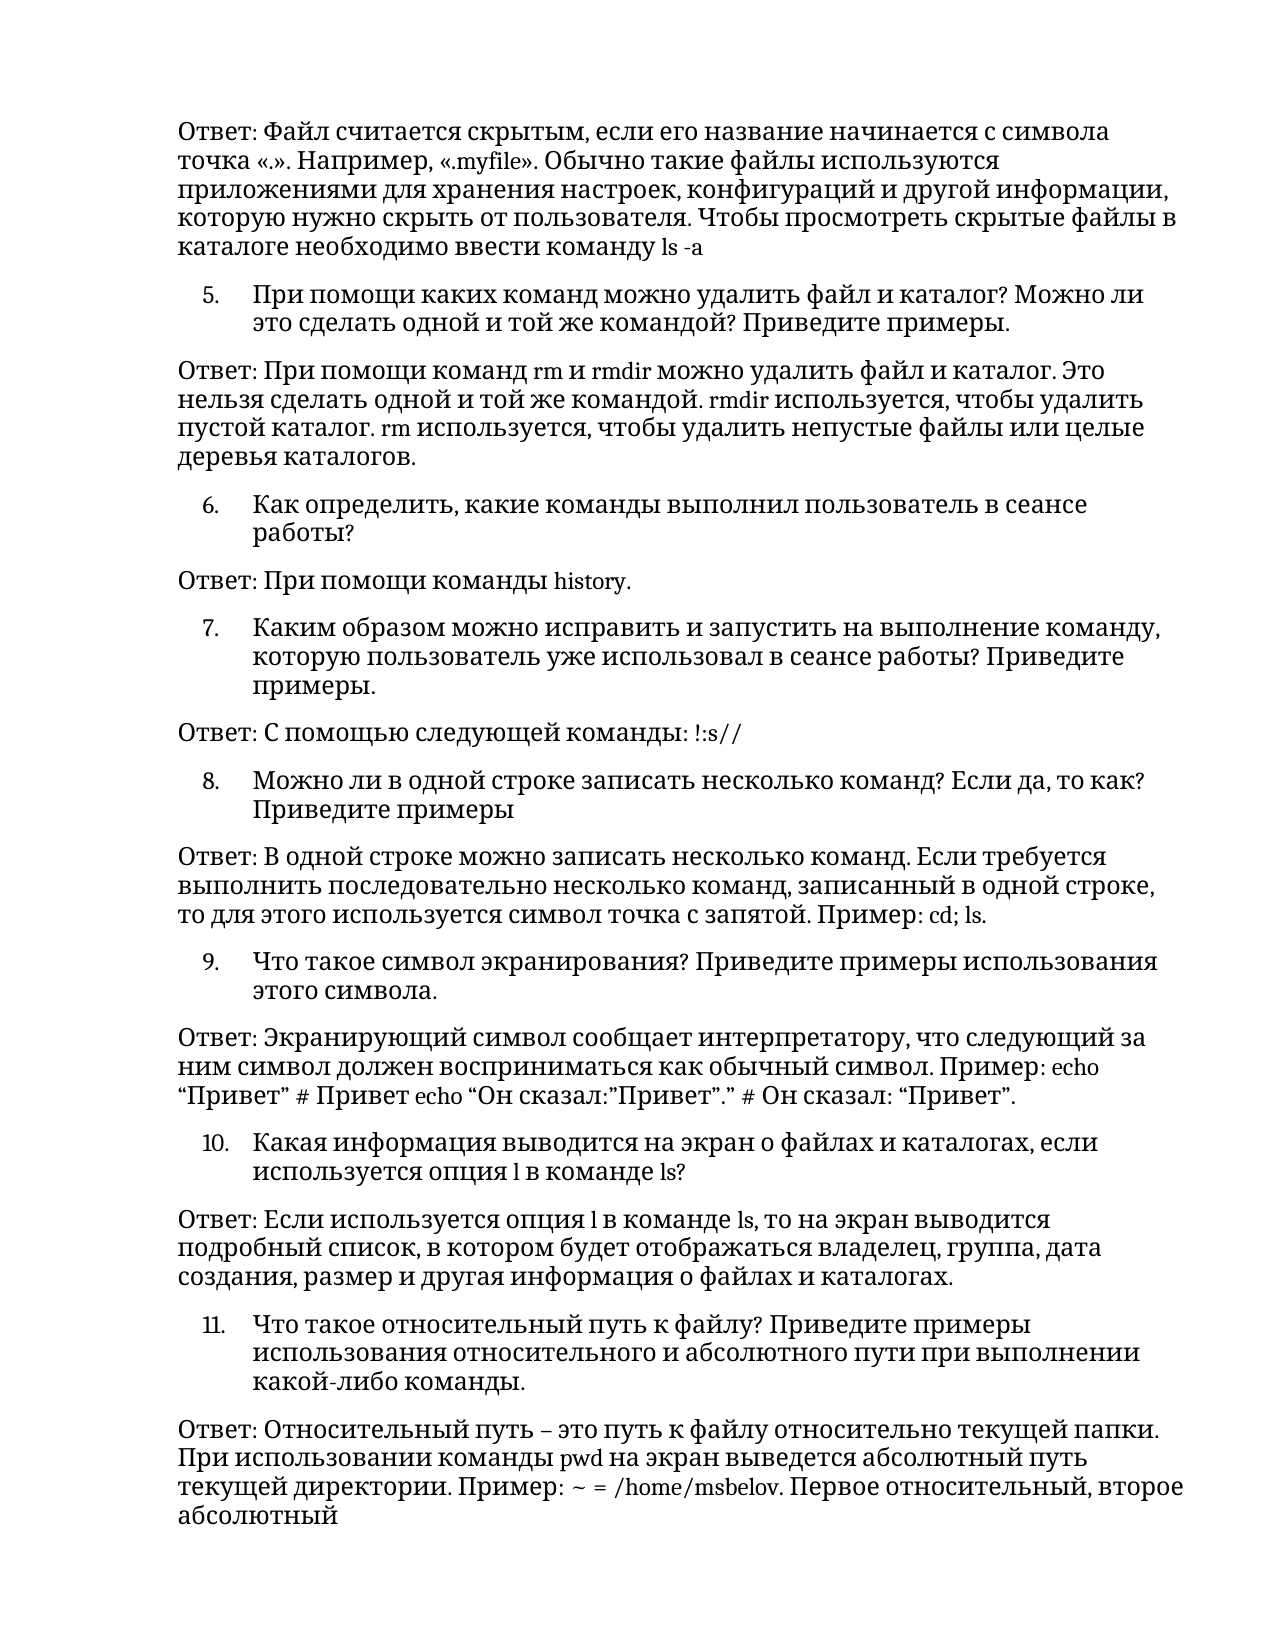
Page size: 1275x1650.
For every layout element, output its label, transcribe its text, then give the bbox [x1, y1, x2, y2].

list При помощи каких команд можно удалить файл и каталог? Можно ли это сделать одной и той же командой? Приведите примеры. [202, 281, 1186, 338]
text Ответ: Если используется опция l в команде ls, то на экран выводится подробный список, в котором будет отображаться владелец, группа, дата создания, размер и другая информация о файлах и каталогах. [177, 1206, 1186, 1292]
text Ответ: Экранирующий символ сообщает интерпретатору, что следующий за ним символ должен восприниматься как обычный символ. Пример: echo “Привет” # Привет echo “Он сказал:”Привет”.” # Он сказал: “Привет”. [177, 1024, 1186, 1111]
text Ответ: При помощи команд rm и rmdir можно удалить файл и каталог. Это нельзя сделать одной и той же командой. rmdir используется, чтобы удалить пустой каталог. rm используется, чтобы удалить непустые файлы или целые деревья каталогов. [177, 357, 1186, 472]
list Как определить, какие команды выполнил пользователь в сеансе работы? [202, 491, 1186, 548]
text Ответ: Относительный путь – это путь к файлу относительно текущей папки. При использовании команды pwd на экран выведется абсолютный путь текущей директории. Пример: ~ = /home/msbelov. Первое относительный, второе абсолютный [177, 1416, 1186, 1531]
text Ответ: В одной строке можно записать несколько команд. Если требуется выполнить последовательно несколько команд, записанный в одной строке, то для этого используется символ точка с запятой. Пример: cd; ls. [177, 843, 1186, 929]
text Ответ: Файл считается скрытым, если его название начинается с символа точка «.». Например, «.myfile». Обычно такие файлы используются приложениями для хранения настроек, конфигураций и другой информации, которую нужно скрыть от пользователя. Чтобы просмотреть скрытые файлы в каталоге необходимо ввести команду ls -a [177, 118, 1186, 262]
list Что такое символ экранирования? Приведите примеры использования этого символа. [202, 948, 1186, 1006]
text Ответ: С помощью следующей команды: !:s// [177, 719, 1186, 748]
list Что такое относительный путь к файлу? Приведите примеры использования относительного и абсолютного пути при выполнении какой-либо команды. [202, 1311, 1186, 1397]
list Какая информация выводится на экран о файлах и каталогах, если используется опция l в команде ls? [202, 1129, 1186, 1187]
text Ответ: При помощи команды history. [177, 567, 1186, 596]
list Каким образом можно исправить и запустить на выполнение команду, которую пользователь уже использовал в сеансе работы? Приведите примеры. [202, 614, 1186, 701]
list Можно ли в одной строке записать несколько команд? Если да, то как? Приведите примеры [202, 767, 1186, 824]
